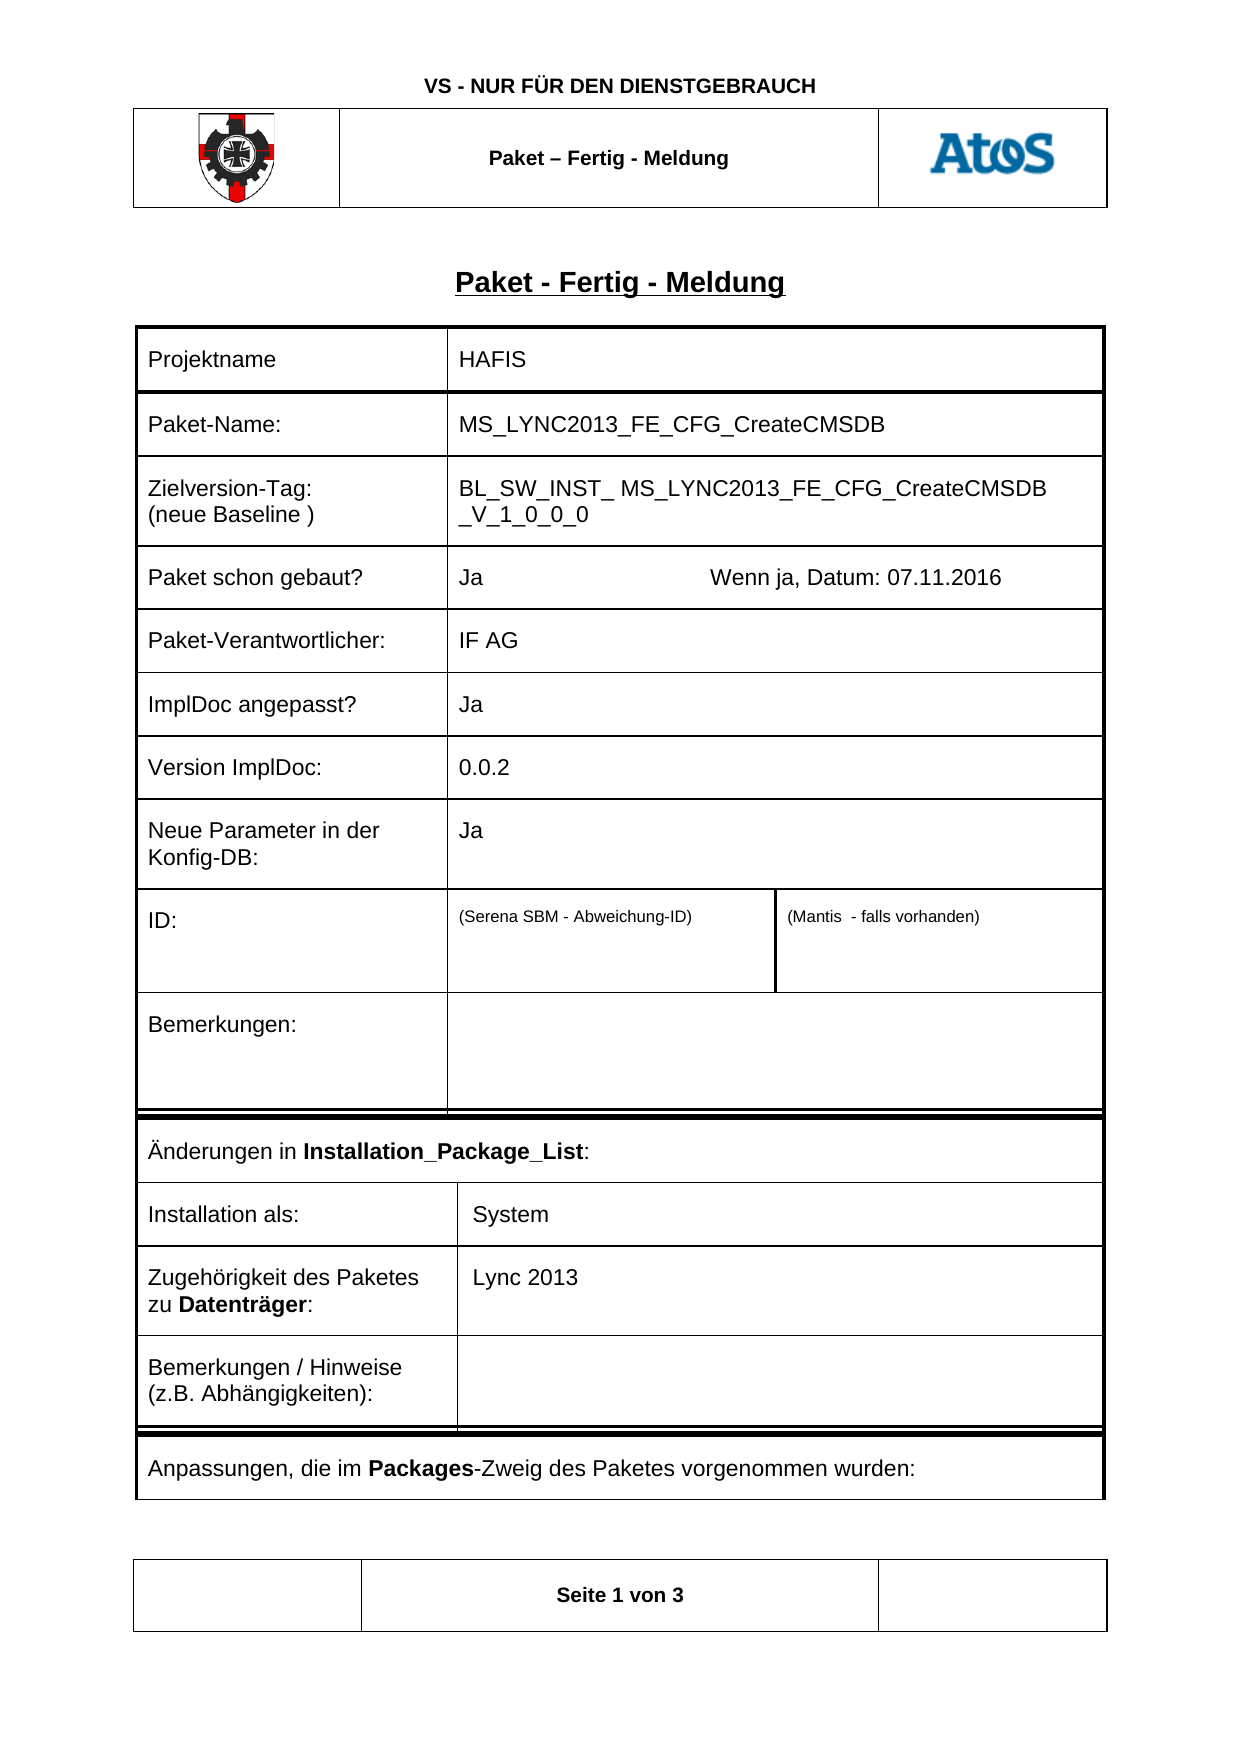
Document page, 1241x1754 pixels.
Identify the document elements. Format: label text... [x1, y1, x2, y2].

table_cell Version ImplDoc: [138, 737, 447, 798]
table_cell Neue Parameter in der Konfig-DB: [138, 800, 447, 888]
table_cell (Serena SBM - Abweichung-ID) [448, 890, 774, 992]
table_cell [448, 800, 1102, 888]
picture [900, 126, 1093, 182]
table_cell [458, 1336, 1102, 1424]
table_cell ID: [138, 890, 447, 992]
table_cell Lync 2013 [458, 1247, 1102, 1335]
title Paket - Fertig - Meldung [148, 266, 1093, 299]
table_cell IF AG [448, 610, 1102, 672]
table_cell Änderungen in Installation_Package_List: [138, 1120, 1102, 1182]
table_cell Bemerkungen / Hinweise (z.B. Abhängigkeiten): [138, 1336, 457, 1424]
picture [198, 113, 275, 203]
table_cell Anpassungen, die im Packages-Zweig des Paketes vorgenommen wurden: [138, 1437, 1102, 1499]
table_cell Paket-Name: [138, 394, 447, 455]
table_cell Zugehörigkeit des Paketes zu Datenträger: [138, 1247, 457, 1335]
table_cell BL_SW_INST_ MS_LYNC2013_FE_CFG_CreateCMSDB _V_1_0_0_0 [448, 457, 1102, 545]
table_cell [448, 993, 1102, 1107]
table_header HAFIS [448, 329, 1102, 390]
table_cell Installation als: [138, 1183, 457, 1245]
table_cell Paket-Verantwortlicher: [138, 610, 447, 672]
table_header Projektname [138, 329, 447, 390]
table_cell [448, 673, 1102, 735]
table_cell (Mantis - falls vorhanden) [777, 890, 1102, 992]
table_cell ImplDoc angepasst? [138, 673, 447, 735]
table_cell Wenn ja, Datum: [448, 547, 1102, 608]
table_cell [458, 1183, 1102, 1245]
table_cell 0.0.2 [448, 737, 1102, 798]
table_cell Bemerkungen: [138, 993, 447, 1107]
table_cell Zielversion-Tag: (neue Baseline ) [138, 457, 447, 545]
table_cell Paket schon gebaut? [138, 547, 447, 608]
table_cell MS_LYNC2013_FE_CFG_CreateCMSDB [448, 394, 1102, 455]
